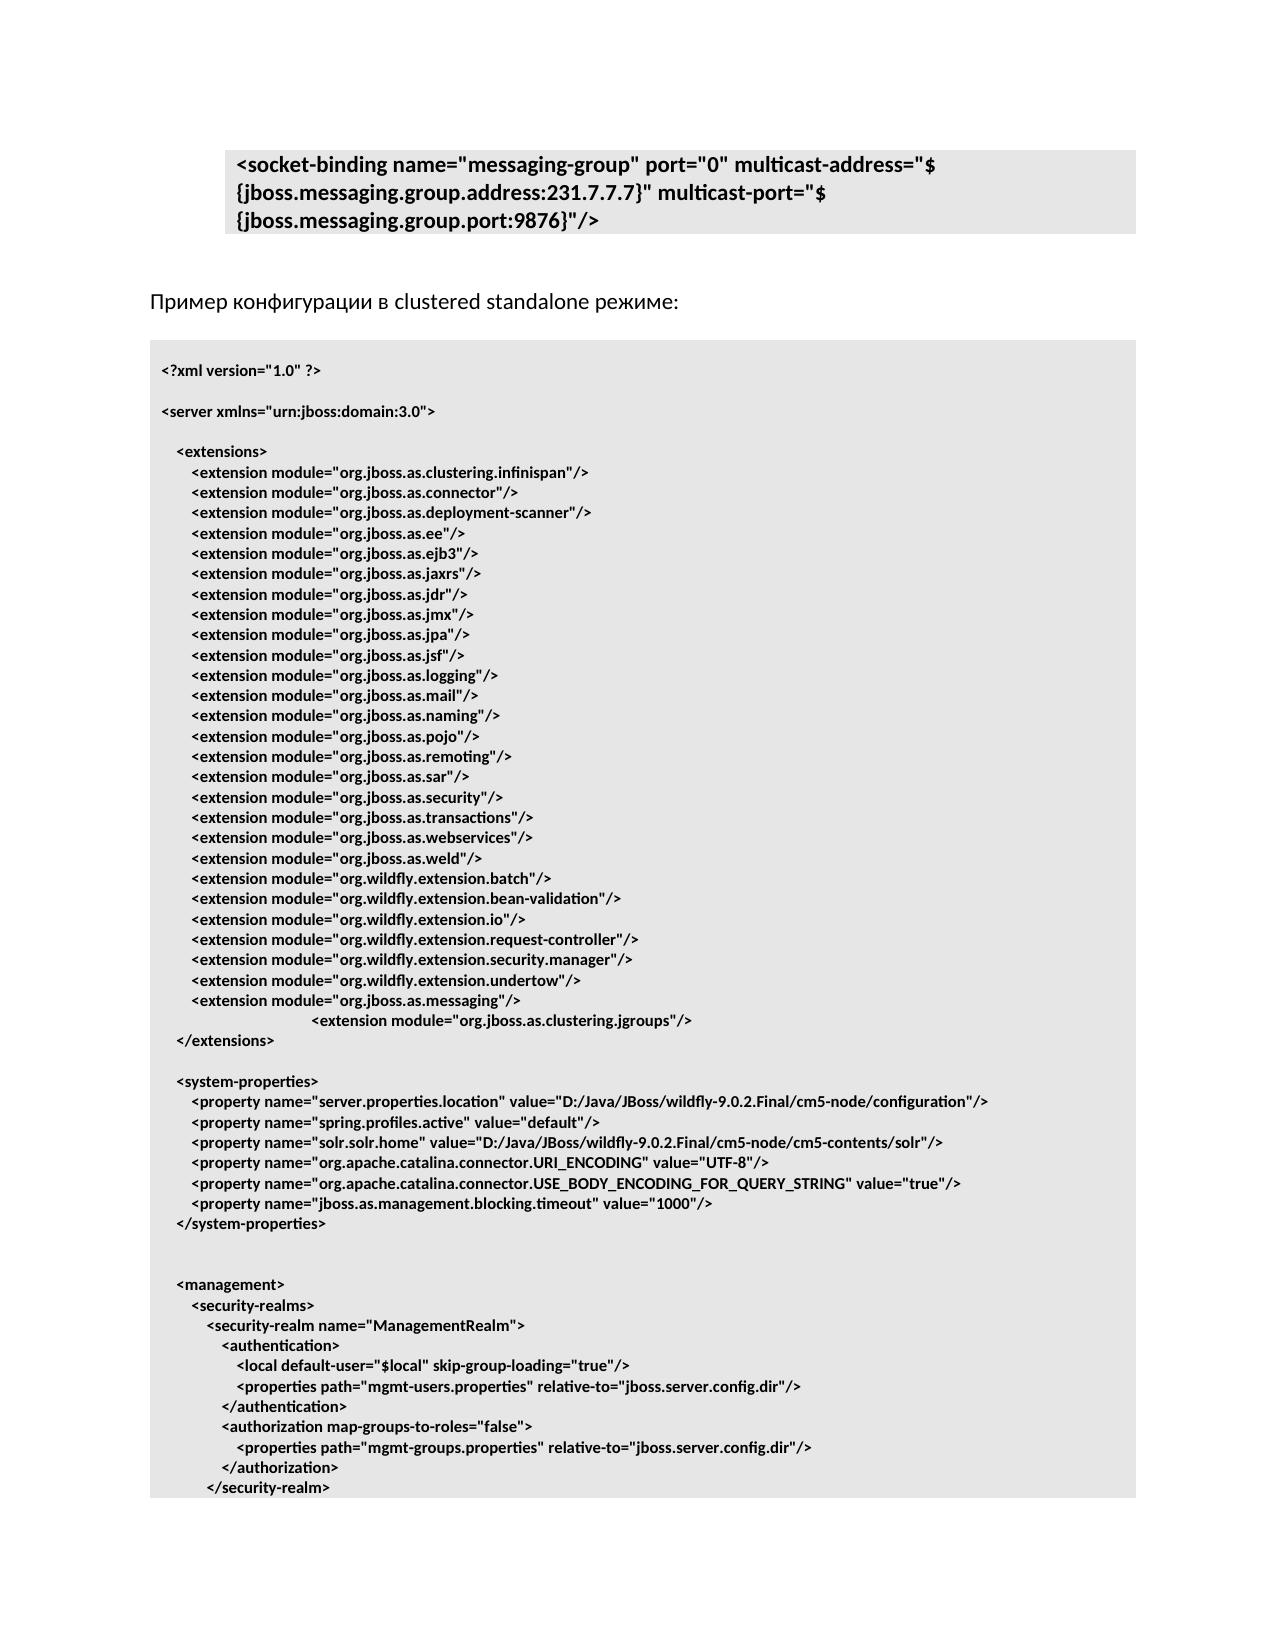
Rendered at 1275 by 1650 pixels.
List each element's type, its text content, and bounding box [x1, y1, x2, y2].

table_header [150, 340, 1136, 1498]
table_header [225, 150, 1136, 234]
text Пример конфигурации в clustered standalone режиме: [150, 287, 1125, 315]
